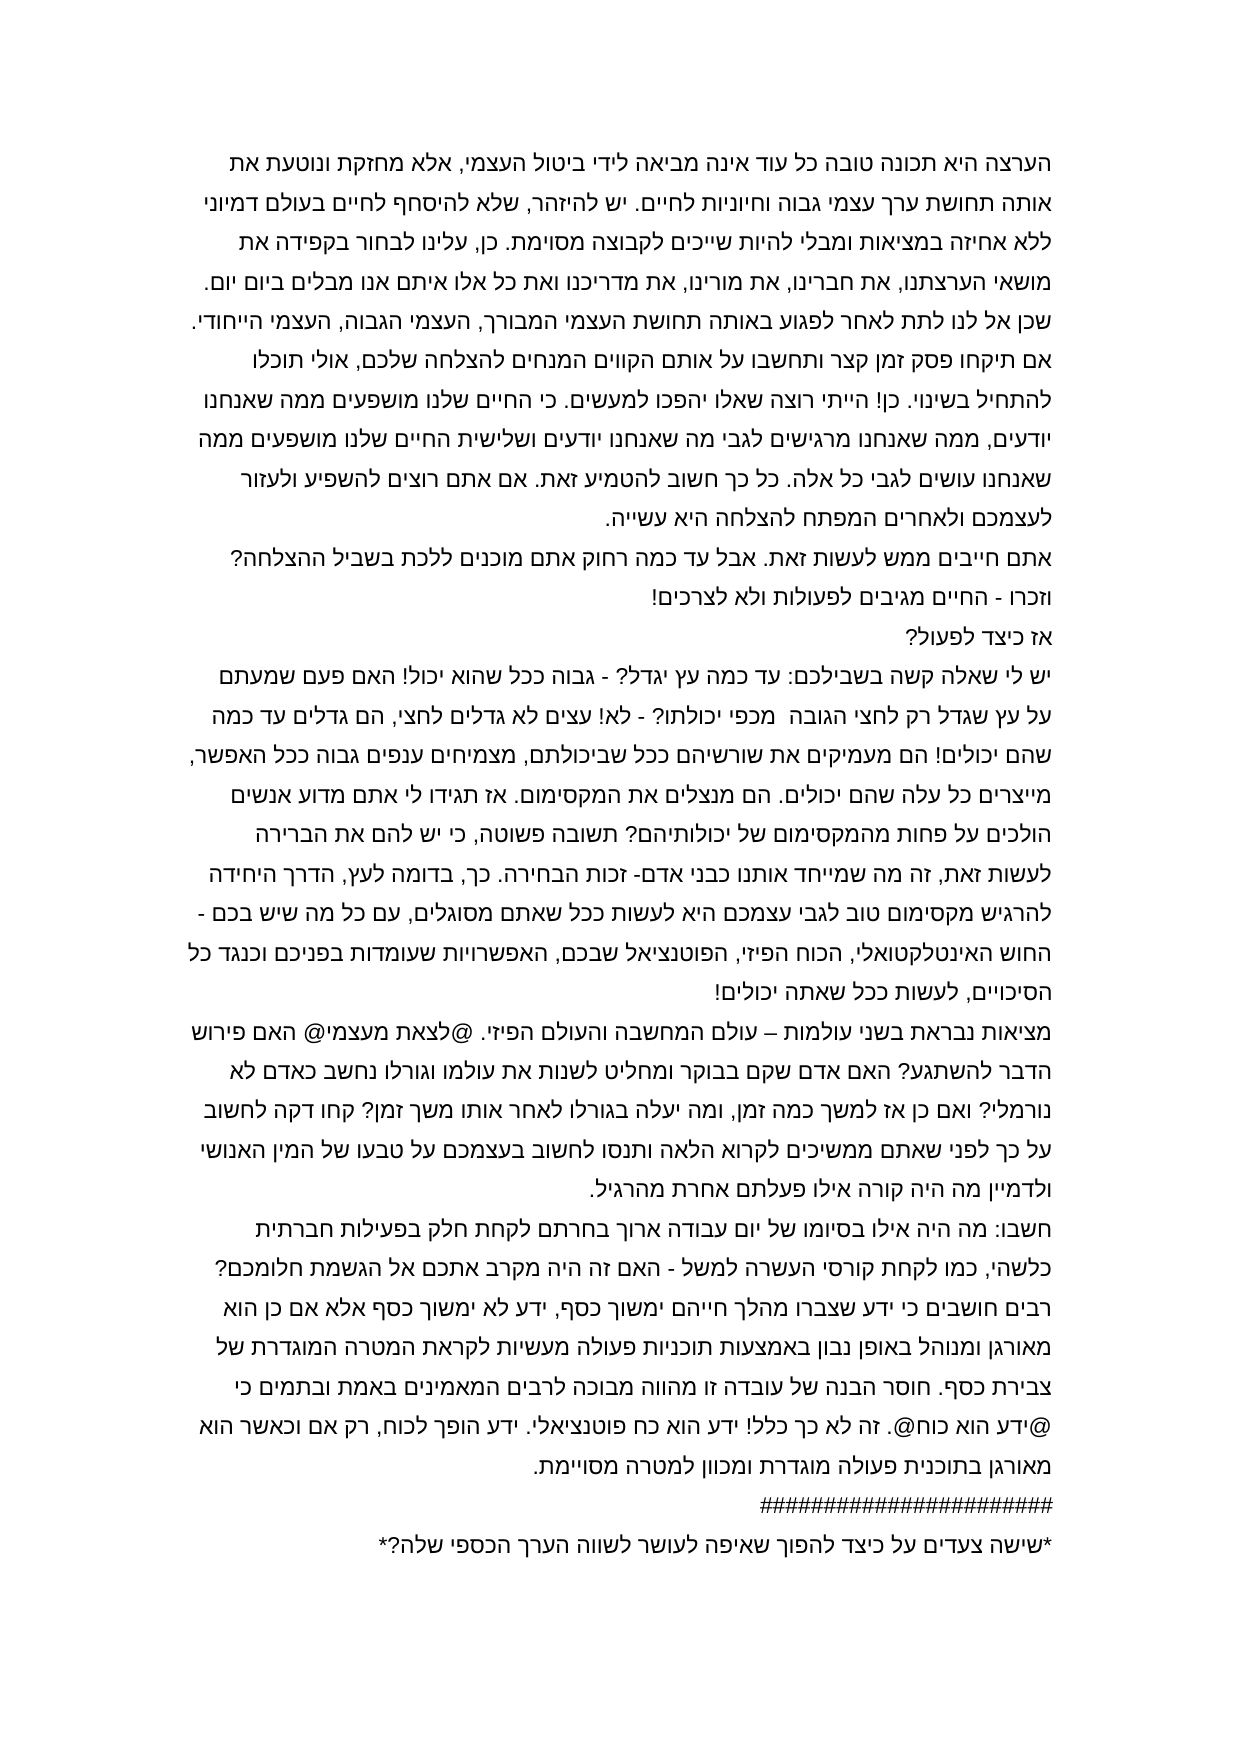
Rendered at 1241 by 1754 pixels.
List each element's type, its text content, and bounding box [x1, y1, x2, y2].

text הערצה היא תכונה טובה כל עוד אינה מביאה לידי ביטול העצמי, אלא מחזקת ונוטעת את אותה תחושת ערך עצמי גבוה וחיוניות לחיים. יש להיזהר, שלא להיסחף לחיים בעולם דמיוני ללא אחיזה במציאות ומבלי להיות שייכים לקבוצה מסוימת. כן, עלינו לבחור בקפידה את מושאי הערצתנו, את חברינו, את מורינו, את מדריכנו ואת כל אלו איתם אנו מבלים ביום יום. שכן אל לנו לתת לאחר לפגוע באותה תחושת העצמי המבורך, העצמי הגבוה, העצמי הייחודי. [187, 150, 1053, 334]
text אם תיקחו פסק זמן קצר ותחשבו על אותם הקווים המנחים להצלחה שלכם, אולי תוכלו להתחיל בשינוי. כן! הייתי רוצה שאלו יהפכו למעשים. כי החיים שלנו מושפעים ממה שאנחנו יודעים, ממה שאנחנו מרגישים לגבי מה שאנחנו יודעים ושלישית החיים שלנו מושפעים ממה שאנחנו עושים לגבי כל אלה. כל כך חשוב להטמיע זאת. אם אתם רוצים להשפיע ולעזור לעצמכם ולאחרים המפתח להצלחה היא עשייה. [187, 347, 1053, 532]
text וזכרו - החיים מגיבים לפעולות ולא לצרכים! [187, 584, 1053, 611]
text *שישה צעדים על כיצד להפוך שאיפה לעושר לשווה הערך הכספי שלה?* [187, 1532, 1053, 1558]
text מציאות נבראת בשני עולמות – עולם המחשבה והעולם הפיזי. @לצאת מעצמי@ האם פירוש הדבר להשתגע? האם אדם שקם בבוקר ומחליט לשנות את עולמו וגורלו נחשב כאדם לא נורמלי? ואם כן אז למשך כמה זמן, ומה יעלה בגורלו לאחר אותו משך זמן? קחו דקה לחשוב על כך לפני שאתם ממשיכים לקרוא הלאה ותנסו לחשוב בעצמכם על טבעו של המין האנושי ולדמיין מה היה קורה אילו פעלתם אחרת מהרגיל. [187, 1018, 1053, 1203]
text אתם חייבים ממש לעשות זאת. אבל עד כמה רחוק אתם מוכנים ללכת בשביל ההצלחה? [187, 545, 1053, 571]
text יש לי שאלה קשה בשבילכם: עד כמה עץ יגדל? - גבוה ככל שהוא יכול! האם פעם שמעתם על עץ שגדל רק לחצי הגובה מכפי יכולתו? - לא! עצים לא גדלים לחצי, הם גדלים עד כמה שהם יכולים! הם מעמיקים את שורשיהם ככל שביכולתם, מצמיחים ענפים גבוה ככל האפשר, מייצרים כל עלה שהם יכולים. הם מנצלים את המקסימום. אז תגידו לי אתם מדוע אנשים הולכים על פחות מהמקסימום של יכולותיהם? תשובה פשוטה, כי יש להם את הברירה לעשות זאת, זה מה שמייחד אותנו כבני אדם- זכות הבחירה. כך, בדומה לעץ, הדרך היחידה להרגיש מקסימום טוב לגבי עצמכם היא לעשות ככל שאתם מסוגלים, עם כל מה שיש בכם - החוש האינטלקטואלי, הכוח הפיזי, הפוטנציאל שבכם, האפשרויות שעומדות בפניכם וכנגד כל הסיכויים, לעשות ככל שאתה יכולים! [187, 663, 1053, 1005]
text ####################### [187, 1492, 1053, 1519]
text חשבו: מה היה אילו בסיומו של יום עבודה ארוך בחרתם לקחת חלק בפעילות חברתית כלשהי, כמו לקחת קורסי העשרה למשל - האם זה היה מקרב אתכם אל הגשמת חלומכם? [187, 1216, 1053, 1282]
text אז כיצד לפעול? [187, 624, 1053, 650]
